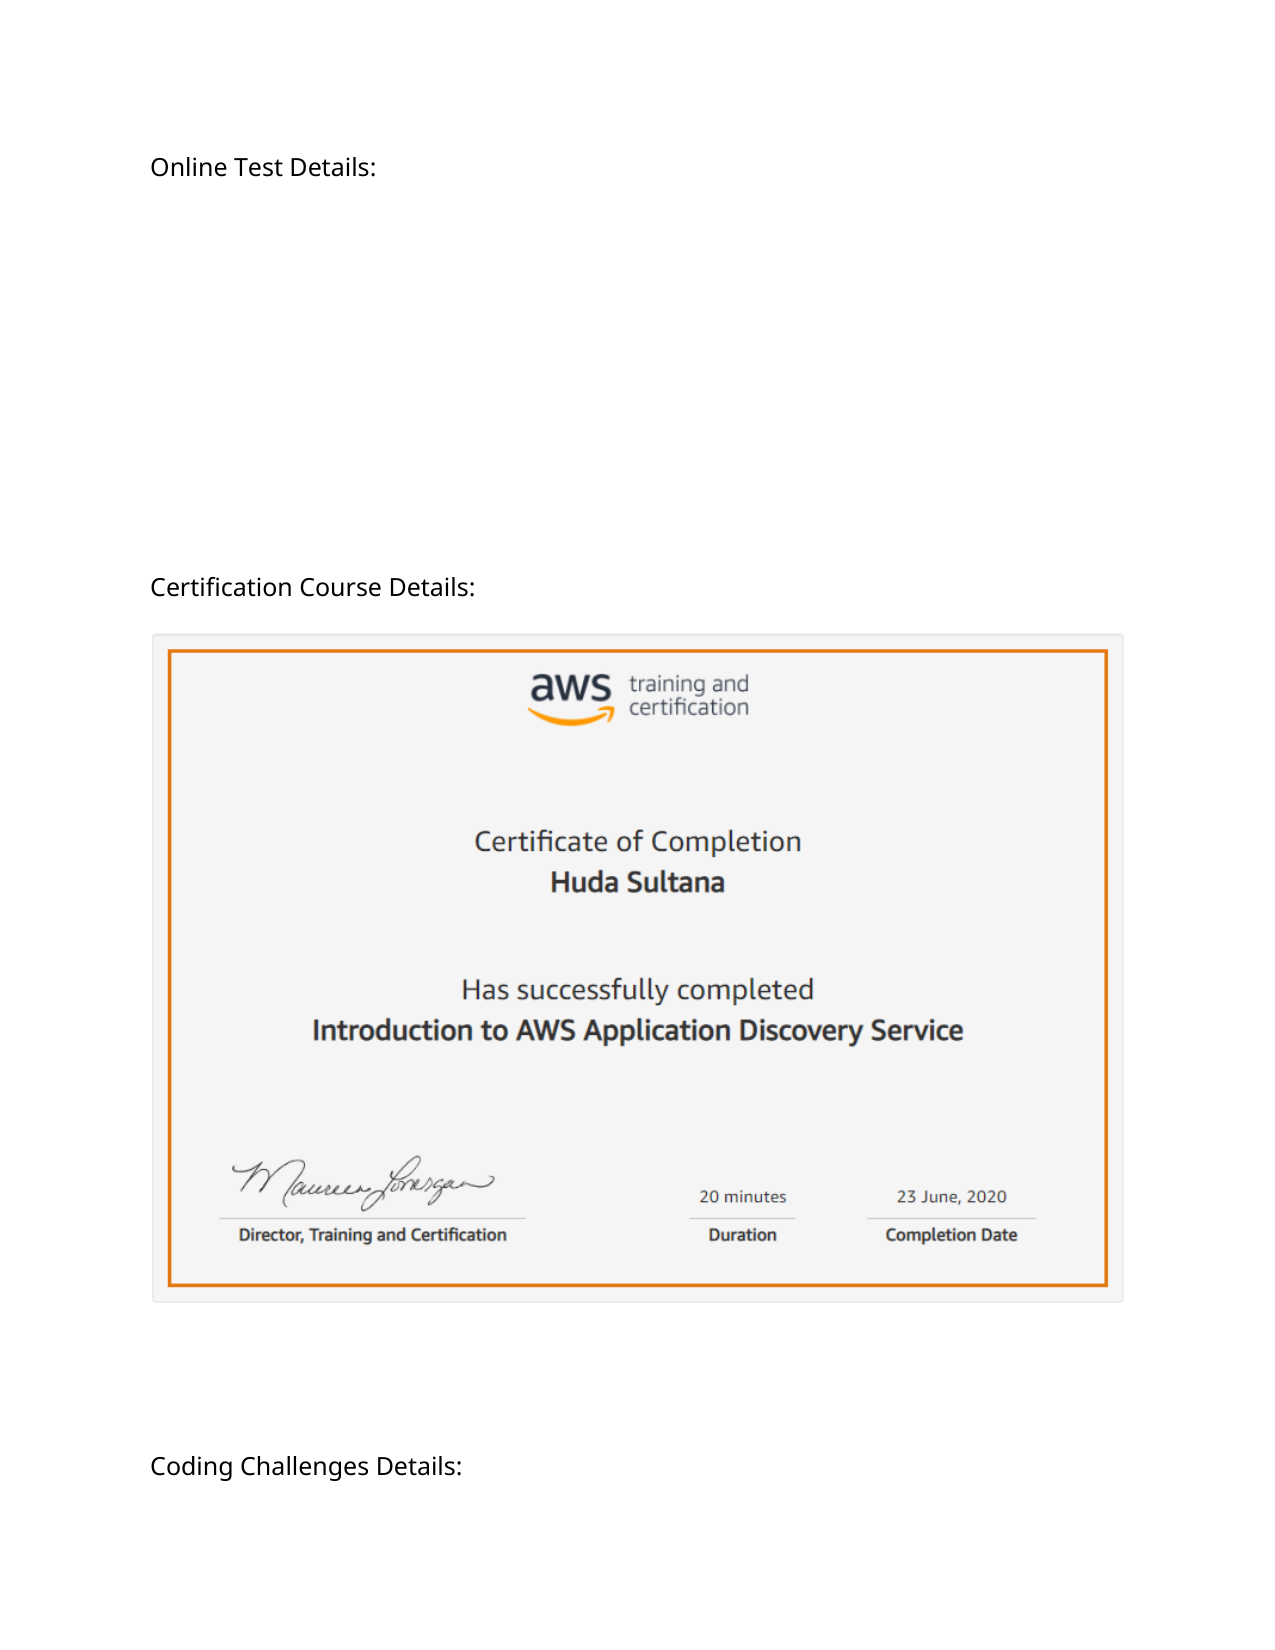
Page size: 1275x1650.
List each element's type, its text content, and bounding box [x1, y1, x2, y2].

picture [150, 630, 1125, 1304]
text Coding Challenges Details: [150, 1448, 1125, 1482]
text Certification Course Details: [150, 570, 1125, 604]
text Online Test Details: [150, 150, 1125, 184]
